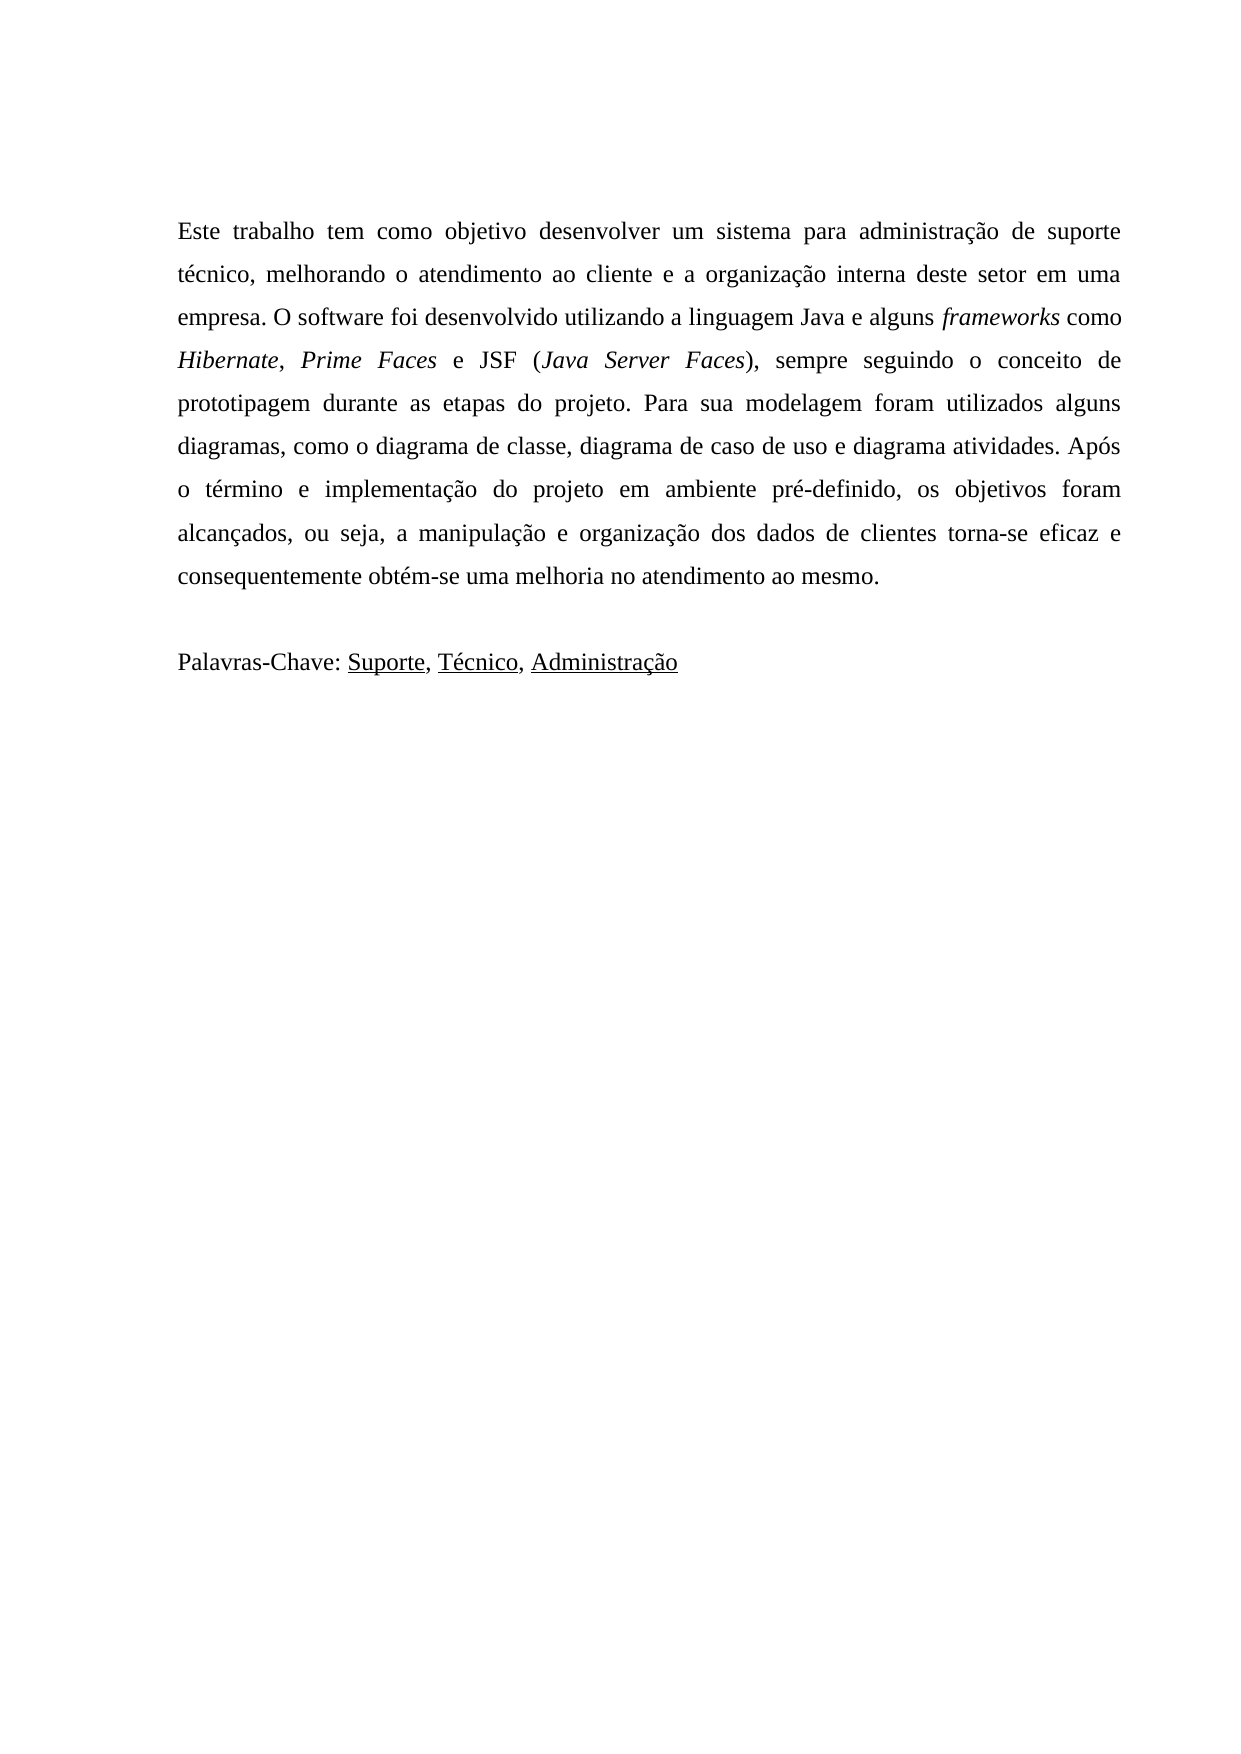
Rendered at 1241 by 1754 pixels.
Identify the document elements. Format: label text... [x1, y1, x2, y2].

text Palavras-Chave: Suporte, Técnico, Administração [177, 647, 1122, 676]
text Este trabalho tem como objetivo desenvolver um sistema para administração de suporte técnico, melhorando o atendimento ao cliente e a organização interna deste setor em uma empresa. O software foi desenvolvido utilizando a linguagem Java e alguns frameworks como Hibernate, Prime Faces e JSF (Java Server Faces), sempre seguindo o conceito de prototipagem durante as etapas do projeto. Para sua modelagem foram utilizados alguns diagramas, como o diagrama de classe, diagrama de caso de uso e diagrama atividades. Após o término e implementação do projeto em ambiente pré-definido, os objetivos foram alcançados, ou seja, a manipulação e organização dos dados de clientes torna-se eficaz e consequentemente obtém-se uma melhoria no atendimento ao mesmo. [177, 216, 1122, 589]
